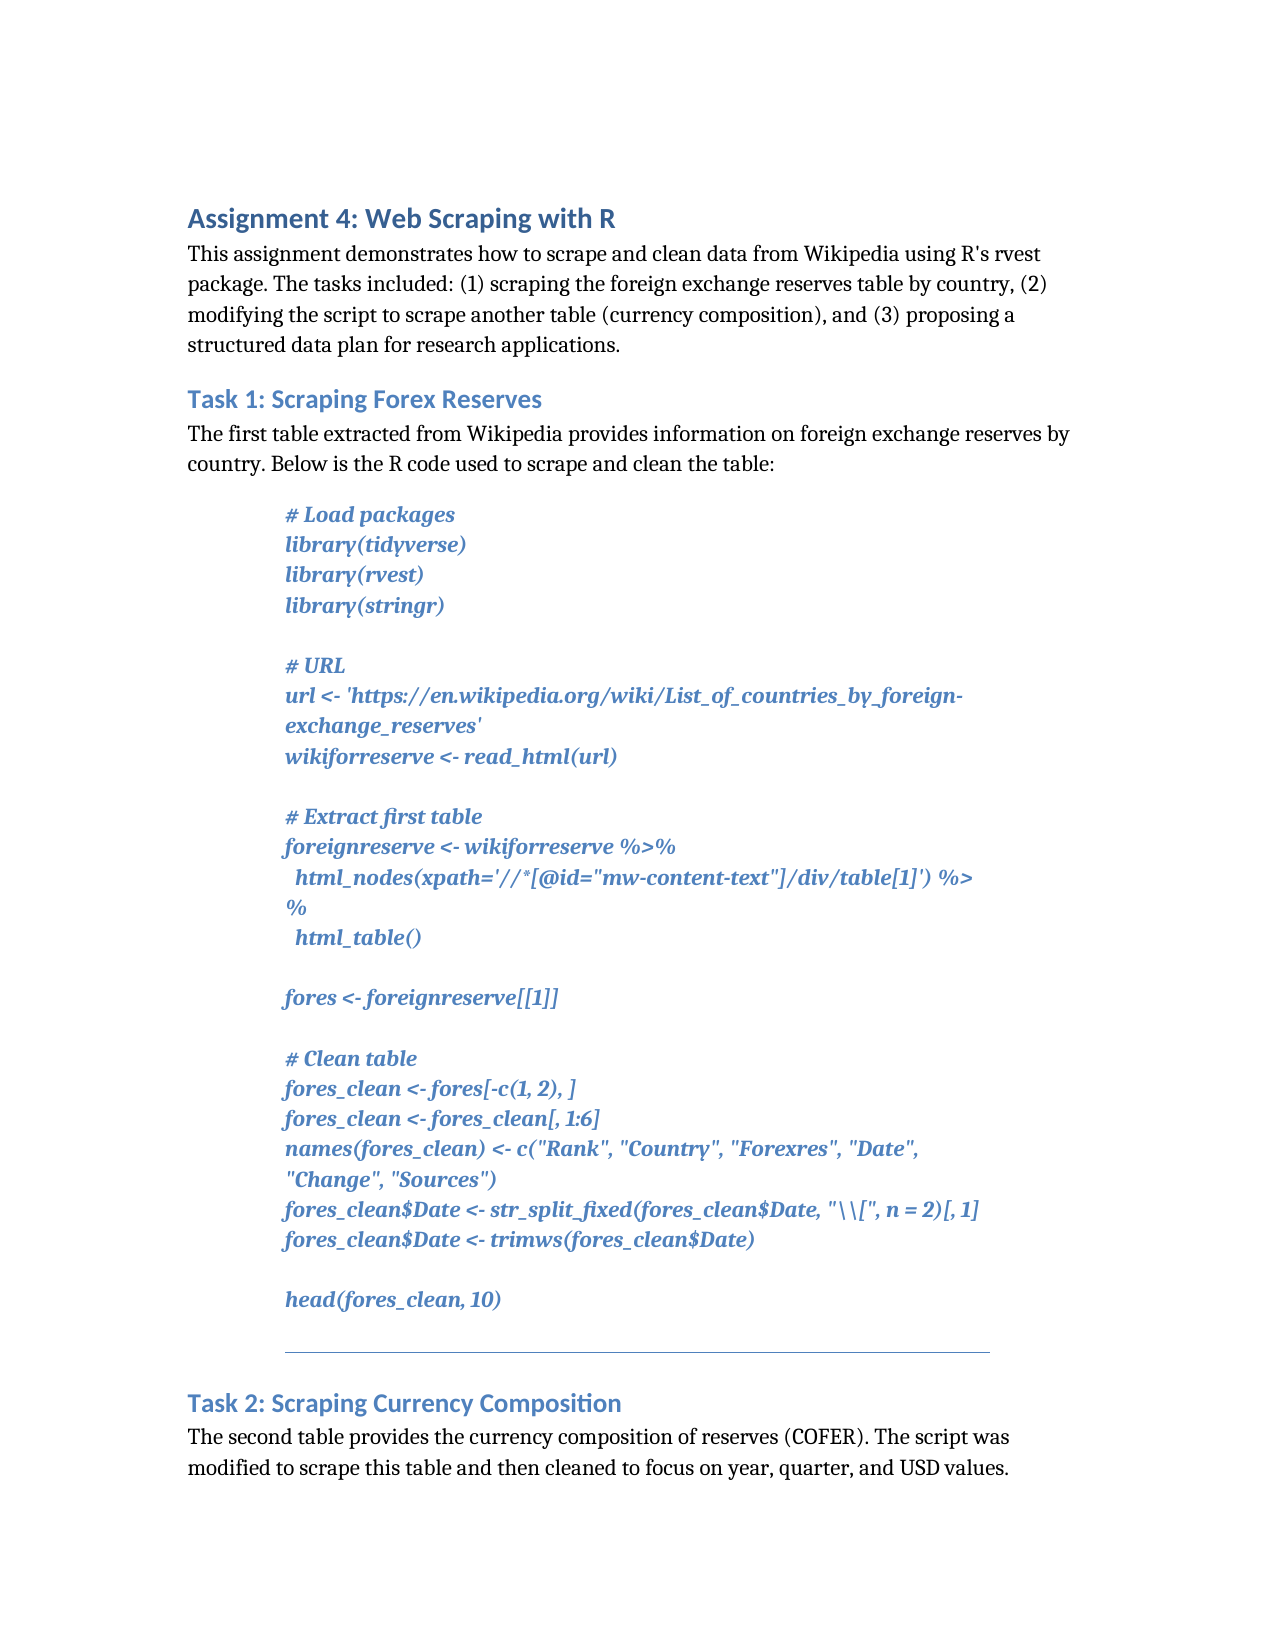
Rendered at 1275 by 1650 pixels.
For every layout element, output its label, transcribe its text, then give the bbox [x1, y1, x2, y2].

subtitle Task 2: Scraping Currency Composition [187, 1386, 1087, 1419]
subtitle Assignment 4: Web Scraping with R [187, 200, 1087, 236]
text The first table extracted from Wikipedia provides information on foreign exchange reserves by country. Below is the R code used to scrape and clean the table: [187, 421, 1087, 477]
subtitle Task 1: Scraping Forex Reserves [187, 383, 1087, 416]
text This assignment demonstrates how to scrape and clean data from Wikipedia using R's rvest package. The tasks included: (1) scraping the foreign exchange reserves table by country, (2) modifying the script to scrape another table (currency composition), and (3) proposing a structured data plan for research applications. [187, 241, 1087, 358]
text # Load packages library(tidyverse) library(rvest) library(stringr) # URL url <- 'https://en.wikipedia.org/wiki/List_of_countries_by_foreign-exchange_reserves' wikiforreserve <- read_html(url) # Extract first table foreignreserve <- wikiforreserve %>% html_nodes(xpath='//*[@id="mw-content-text"]/div/table[1]') %>% html_table() fores <- foreignreserve[[1]] # Clean table fores_clean <- fores[-c(1, 2), ] fores_clean <- fores_clean[, 1:6] names(fores_clean) <- c("Rank", "Country", "Forexres", "Date", "Change", "Sources") fores_clean$Date <- str_split_fixed(fores_clean$Date, "\\[", n = 2)[, 1] fores_clean$Date <- trimws(fores_clean$Date) head(fores_clean, 10) [285, 502, 990, 1352]
text The second table provides the currency composition of reserves (COFER). The script was modified to scrape this table and then cleaned to focus on year, quarter, and USD values. [187, 1424, 1087, 1481]
